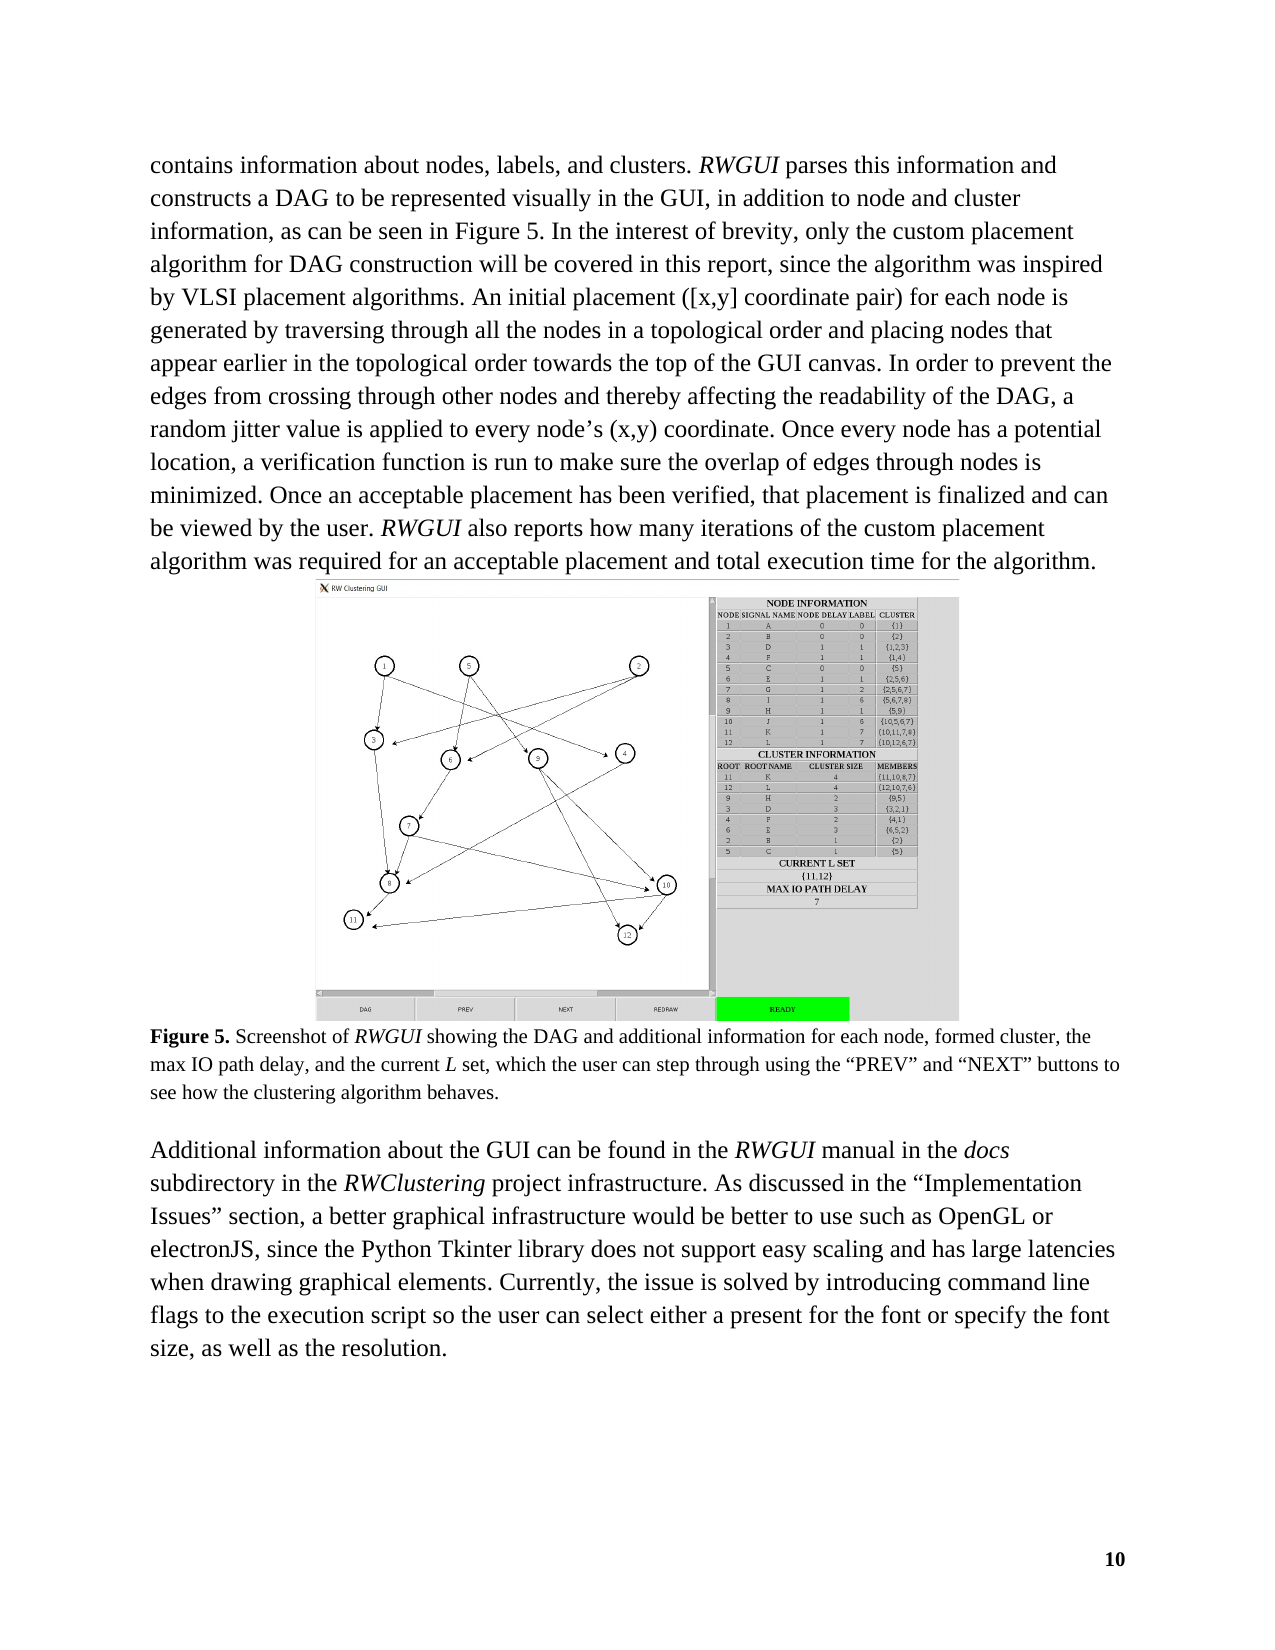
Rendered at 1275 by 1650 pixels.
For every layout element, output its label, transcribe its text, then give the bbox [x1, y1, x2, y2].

picture [315, 579, 960, 1021]
text Figure 5. Screenshot of RWGUI showing the DAG and additional information for each node, formed cluster, the max IO path delay, and the current L set, which the user can step through using the “PREV” and “NEXT” buttons to see how the clustering algorithm behaves. [150, 1024, 1125, 1104]
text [150, 150, 1125, 575]
text Additional information about the GUI can be found in the RWGUI manual in the docs subdirectory in the RWClustering project infrastructure. As discussed in the “Implementation Issues” section, a better graphical infrastructure would be better to use such as OpenGL or electronJS, since the Python Tkinter library does not support easy scaling and has large latencies when drawing graphical elements. Currently, the issue is solved by introducing command line flags to the execution script so the user can select either a present for the font or specify the font size, as well as the resolution. [150, 1135, 1125, 1362]
